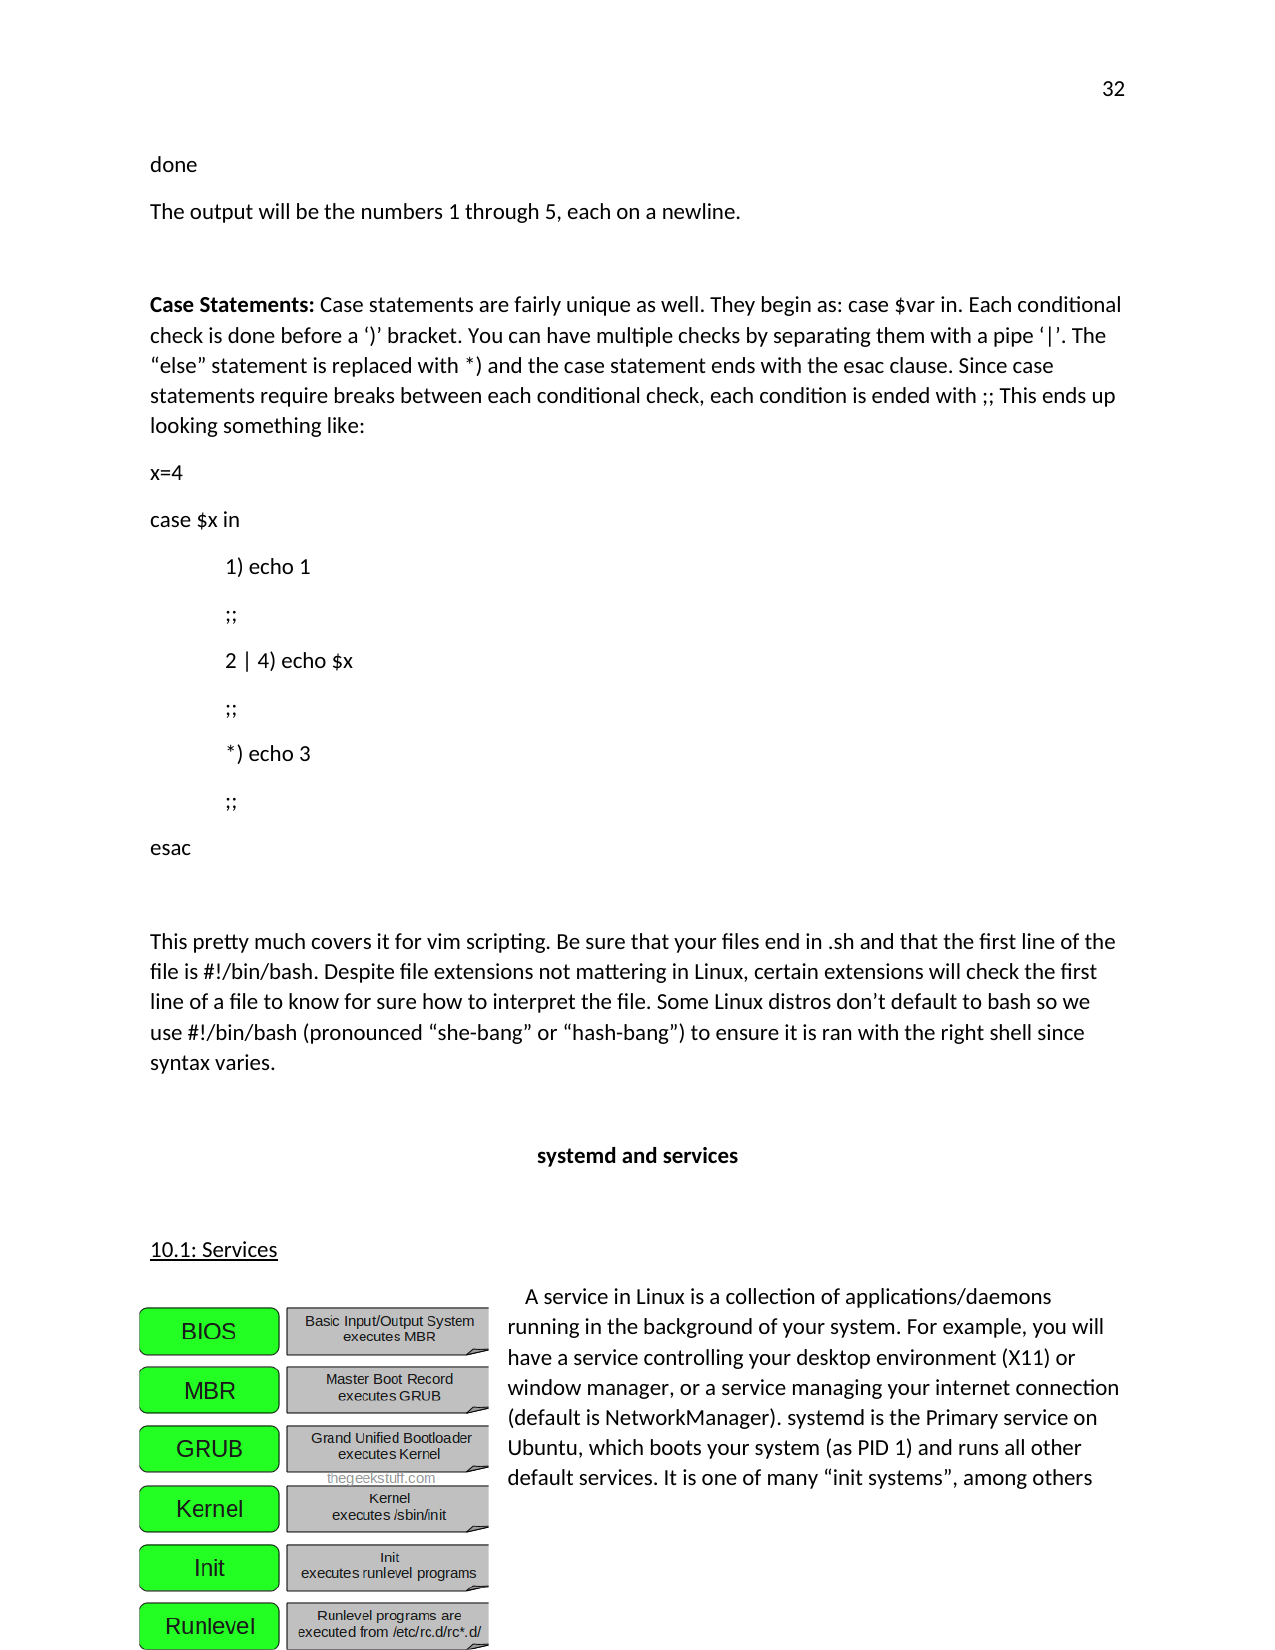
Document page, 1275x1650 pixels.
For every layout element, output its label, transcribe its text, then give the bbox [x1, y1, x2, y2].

text x=4 [150, 458, 1125, 486]
text case $x in [150, 505, 1125, 533]
text ;; [150, 599, 1125, 627]
text This pretty much covers it for vim scripting. Be sure that your files end in .sh and that the first line of the file is #!/bin/bash. Despite file extensions not mattering in Linux, certain extensions will check the first line of a file to know for sure how to interpret the file. Some Linux distros don’t default to bash so we use #!/bin/bash (pronounced “she-bang” or “hash-bang”) to ensure it is ran with the right shell since syntax varies. [150, 927, 1125, 1076]
text 2 | 4) echo $x [150, 646, 1125, 674]
text ;; [150, 693, 1125, 721]
text done [150, 150, 1125, 178]
text The output will be the numbers 1 through 5, each on a newline. [150, 197, 1125, 225]
text ;; [150, 786, 1125, 814]
picture [138, 1307, 489, 1649]
text esac [150, 833, 1125, 861]
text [150, 1282, 1125, 1492]
text Case Statements: Case statements are fairly unique as well. They begin as: case $var in. Each conditional check is done before a ‘)’ bracket. You can have multiple checks by separating them with a pipe ‘|’. The “else” statement is replaced with *) and the case statement ends with the esac clause. Since case statements require breaks between each conditional check, each condition is ended with ;; This ends up looking something like: [150, 291, 1125, 439]
text *) echo 3 [150, 739, 1125, 768]
text 10.1: Services [150, 1235, 1125, 1263]
text systemd and services [150, 1142, 1125, 1170]
text 1) echo 1 [150, 552, 1125, 580]
